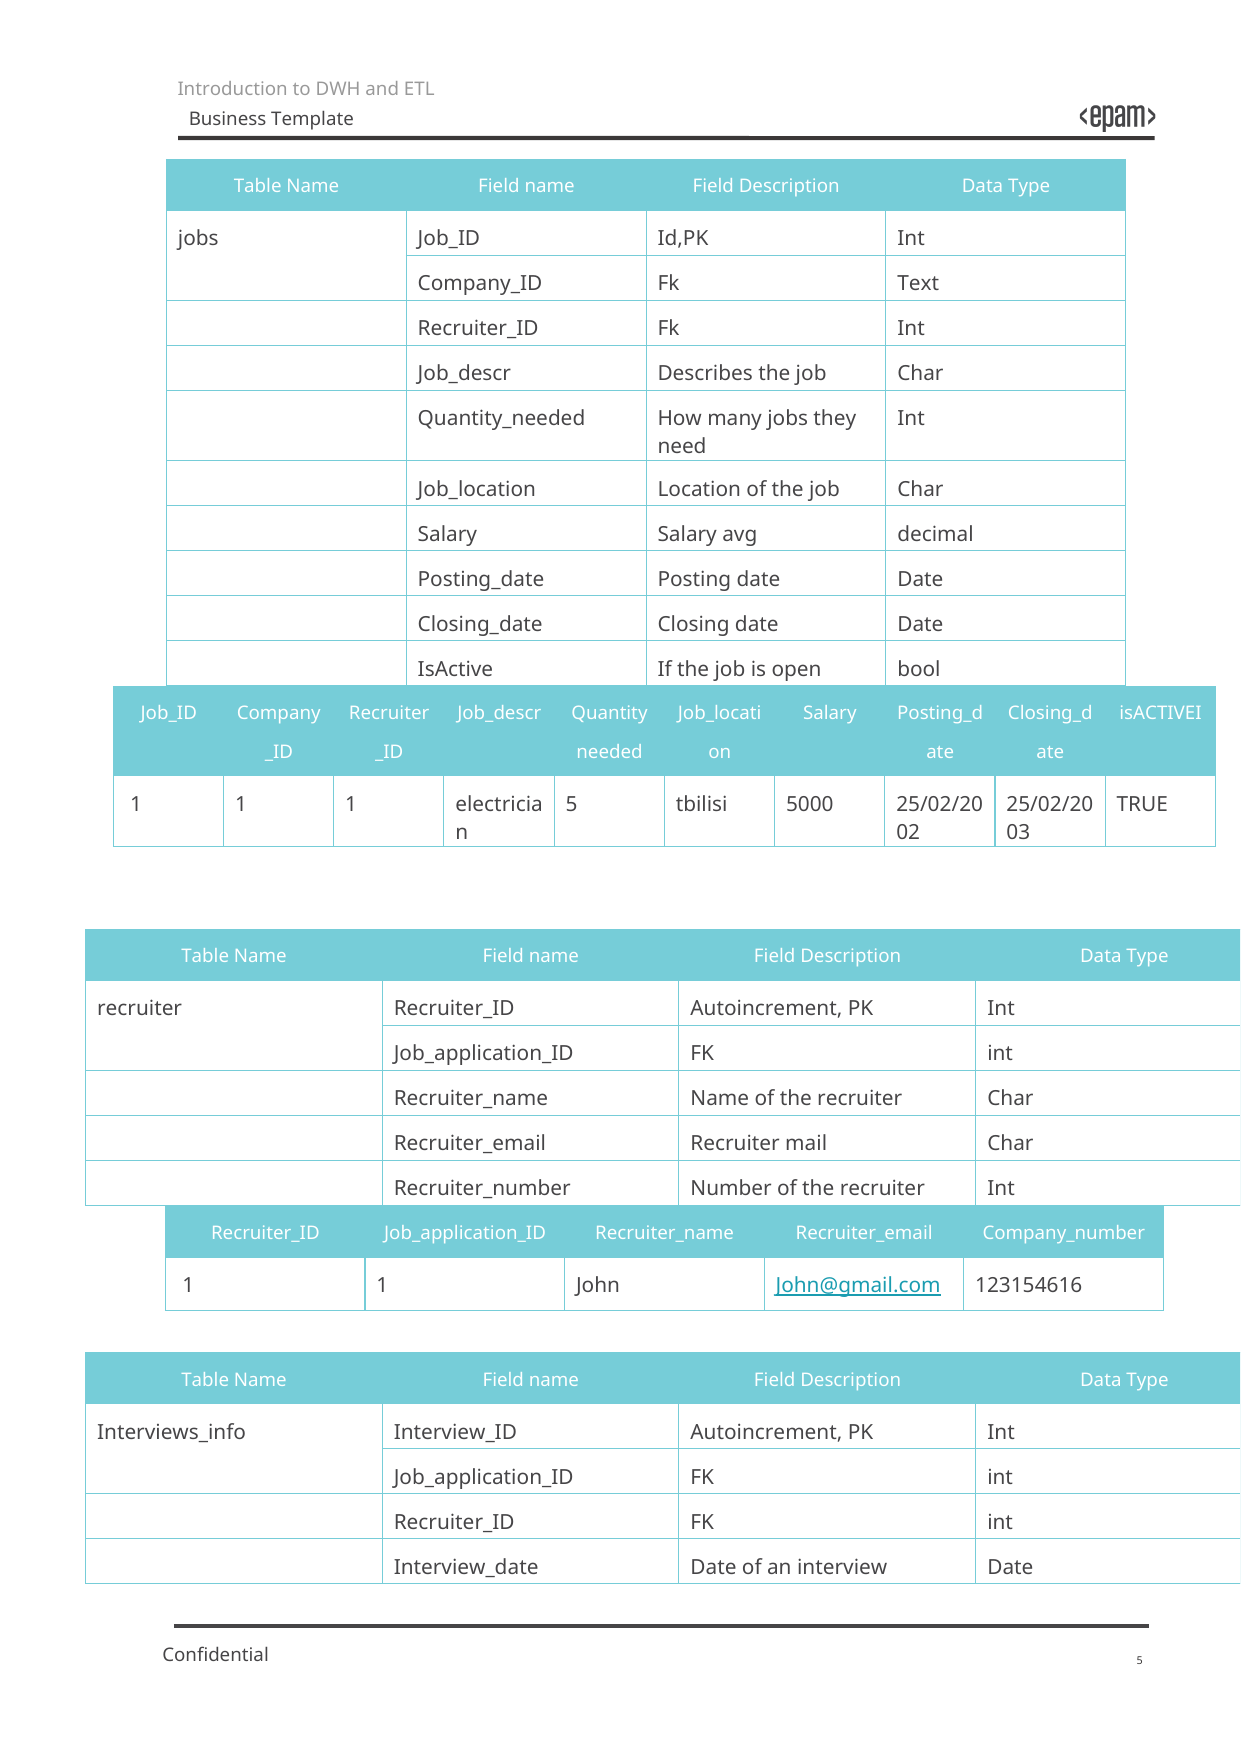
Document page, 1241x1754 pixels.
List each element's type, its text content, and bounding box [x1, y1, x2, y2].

table_cell Recruiter_number [383, 1161, 678, 1205]
table_cell Int [886, 301, 1125, 345]
table_cell IsActive [407, 641, 646, 685]
table_cell FK [679, 1449, 975, 1493]
table_header Recruiter_name [565, 1207, 764, 1257]
table_cell Recruiter_ID [383, 981, 678, 1025]
table_cell Job_descr [407, 346, 646, 390]
table_cell [86, 1494, 382, 1538]
table_cell 25/02/2003 [996, 776, 1105, 846]
table_cell Salary avg [647, 506, 885, 550]
table_cell Date of an interview [679, 1539, 975, 1583]
table_cell [167, 506, 406, 550]
table_cell Char [976, 1071, 1240, 1115]
table_header Salary [775, 687, 884, 775]
table_header Job_application_ID [366, 1207, 564, 1257]
table_cell [167, 301, 406, 345]
table_header Data Type [976, 1353, 1240, 1403]
table_header Job_ID [114, 687, 223, 775]
table_cell 25/02/2002 [885, 776, 994, 846]
table_header Recruiter_ID [166, 1207, 364, 1257]
table_cell [167, 596, 406, 640]
table_cell [167, 346, 406, 390]
table_header Quantity needed [555, 687, 664, 775]
table_cell 1 [114, 776, 223, 846]
table_cell Salary [407, 506, 646, 550]
table_cell Int [886, 211, 1125, 255]
table_cell Recruiter_email [383, 1116, 678, 1160]
table_header Posting_date [885, 687, 994, 775]
table_cell 1 [366, 1258, 564, 1310]
table_cell [167, 461, 406, 505]
table_cell [86, 1539, 382, 1583]
table_cell Number of the recruiter [679, 1161, 975, 1205]
table_cell How many jobs they need [647, 391, 885, 460]
table_header Job_location [665, 687, 774, 775]
table_cell Int [976, 1404, 1240, 1448]
table_cell [167, 391, 406, 460]
table_header Table Name [86, 1353, 382, 1403]
table_header Recruiter_email [765, 1207, 963, 1257]
table_header Company_ID [224, 687, 333, 775]
table_header Table Name [167, 160, 406, 210]
table_cell Int [976, 981, 1240, 1025]
table_cell Autoincrement, PK [679, 1404, 975, 1448]
table_cell Char [976, 1116, 1240, 1160]
table_header Field Description [647, 160, 885, 210]
table_cell Char [886, 346, 1125, 390]
table_cell Job_application_ID [383, 1026, 678, 1070]
table_header Table Name [86, 930, 382, 980]
table_header Data Type [976, 930, 1240, 980]
table_cell int [976, 1449, 1240, 1493]
table_cell If the job is open [647, 641, 885, 685]
table_header Job_descr [444, 687, 554, 775]
table_cell tbilisi [665, 776, 774, 846]
table_cell Name of the recruiter [679, 1071, 975, 1115]
table_cell Fk [647, 256, 885, 300]
table_cell Int [886, 391, 1125, 460]
table_cell 1 [224, 776, 333, 846]
table_header Data Type [886, 160, 1125, 210]
table_cell Quantity_needed [407, 391, 646, 460]
table_cell Int [976, 1161, 1240, 1205]
table_cell Posting date [647, 551, 885, 595]
table_header Field Description [679, 930, 975, 980]
table_cell Text [886, 256, 1125, 300]
table_cell bool [886, 641, 1125, 685]
table_cell [86, 1116, 382, 1160]
table_cell John@gmail.com [765, 1258, 963, 1310]
table_header Recruiter_ID [334, 687, 443, 775]
table_cell int [976, 1026, 1240, 1070]
table_cell [167, 551, 406, 595]
table_header Company_number [964, 1207, 1163, 1257]
table_cell [86, 1071, 382, 1115]
table_header Field name [407, 160, 646, 210]
table_cell Location of the job [647, 461, 885, 505]
table_cell recruiter [86, 981, 382, 1070]
table_cell Closing_date [407, 596, 646, 640]
table_header Field name [383, 1353, 678, 1403]
table_cell FK [679, 1494, 975, 1538]
table_cell Interview_date [383, 1539, 678, 1583]
table_cell FK [679, 1026, 975, 1070]
table_cell 5000 [775, 776, 884, 846]
table_cell Closing date [647, 596, 885, 640]
table_cell decimal [886, 506, 1125, 550]
table_cell Date [886, 596, 1125, 640]
table_cell 5 [555, 776, 664, 846]
table_cell jobs [167, 211, 406, 300]
table_cell Fk [647, 301, 885, 345]
table_cell int [976, 1494, 1240, 1538]
table_cell Char [886, 461, 1125, 505]
table_cell [86, 1161, 382, 1205]
table_cell Interview_ID [383, 1404, 678, 1448]
table_cell [167, 641, 406, 685]
table_header Field name [383, 930, 678, 980]
table_cell 123154616 [964, 1258, 1163, 1310]
table_cell Interviews_info [86, 1404, 382, 1493]
table_cell Posting_date [407, 551, 646, 595]
table_cell Job_location [407, 461, 646, 505]
table_cell TRUE [1106, 776, 1215, 846]
table_header isACTIVEI [1106, 687, 1215, 775]
table_cell John [565, 1258, 764, 1310]
table_cell Date [886, 551, 1125, 595]
table_cell Recruiter_ID [383, 1494, 678, 1538]
table_cell Job_application_ID [383, 1449, 678, 1493]
table_cell Id,PK [647, 211, 885, 255]
table_cell 1 [334, 776, 443, 846]
table_cell Describes the job [647, 346, 885, 390]
table_header Closing_date [996, 687, 1105, 775]
table_cell Date [976, 1539, 1240, 1583]
table_cell Recruiter mail [679, 1116, 975, 1160]
table_cell 1 [166, 1258, 364, 1310]
table_cell electrician [444, 776, 554, 846]
table_cell Recruiter_name [383, 1071, 678, 1115]
table_header Field Description [679, 1353, 975, 1403]
table_cell Job_ID [407, 211, 646, 255]
table_cell Company_ID [407, 256, 646, 300]
table_cell Recruiter_ID [407, 301, 646, 345]
table_cell Autoincrement, PK [679, 981, 975, 1025]
